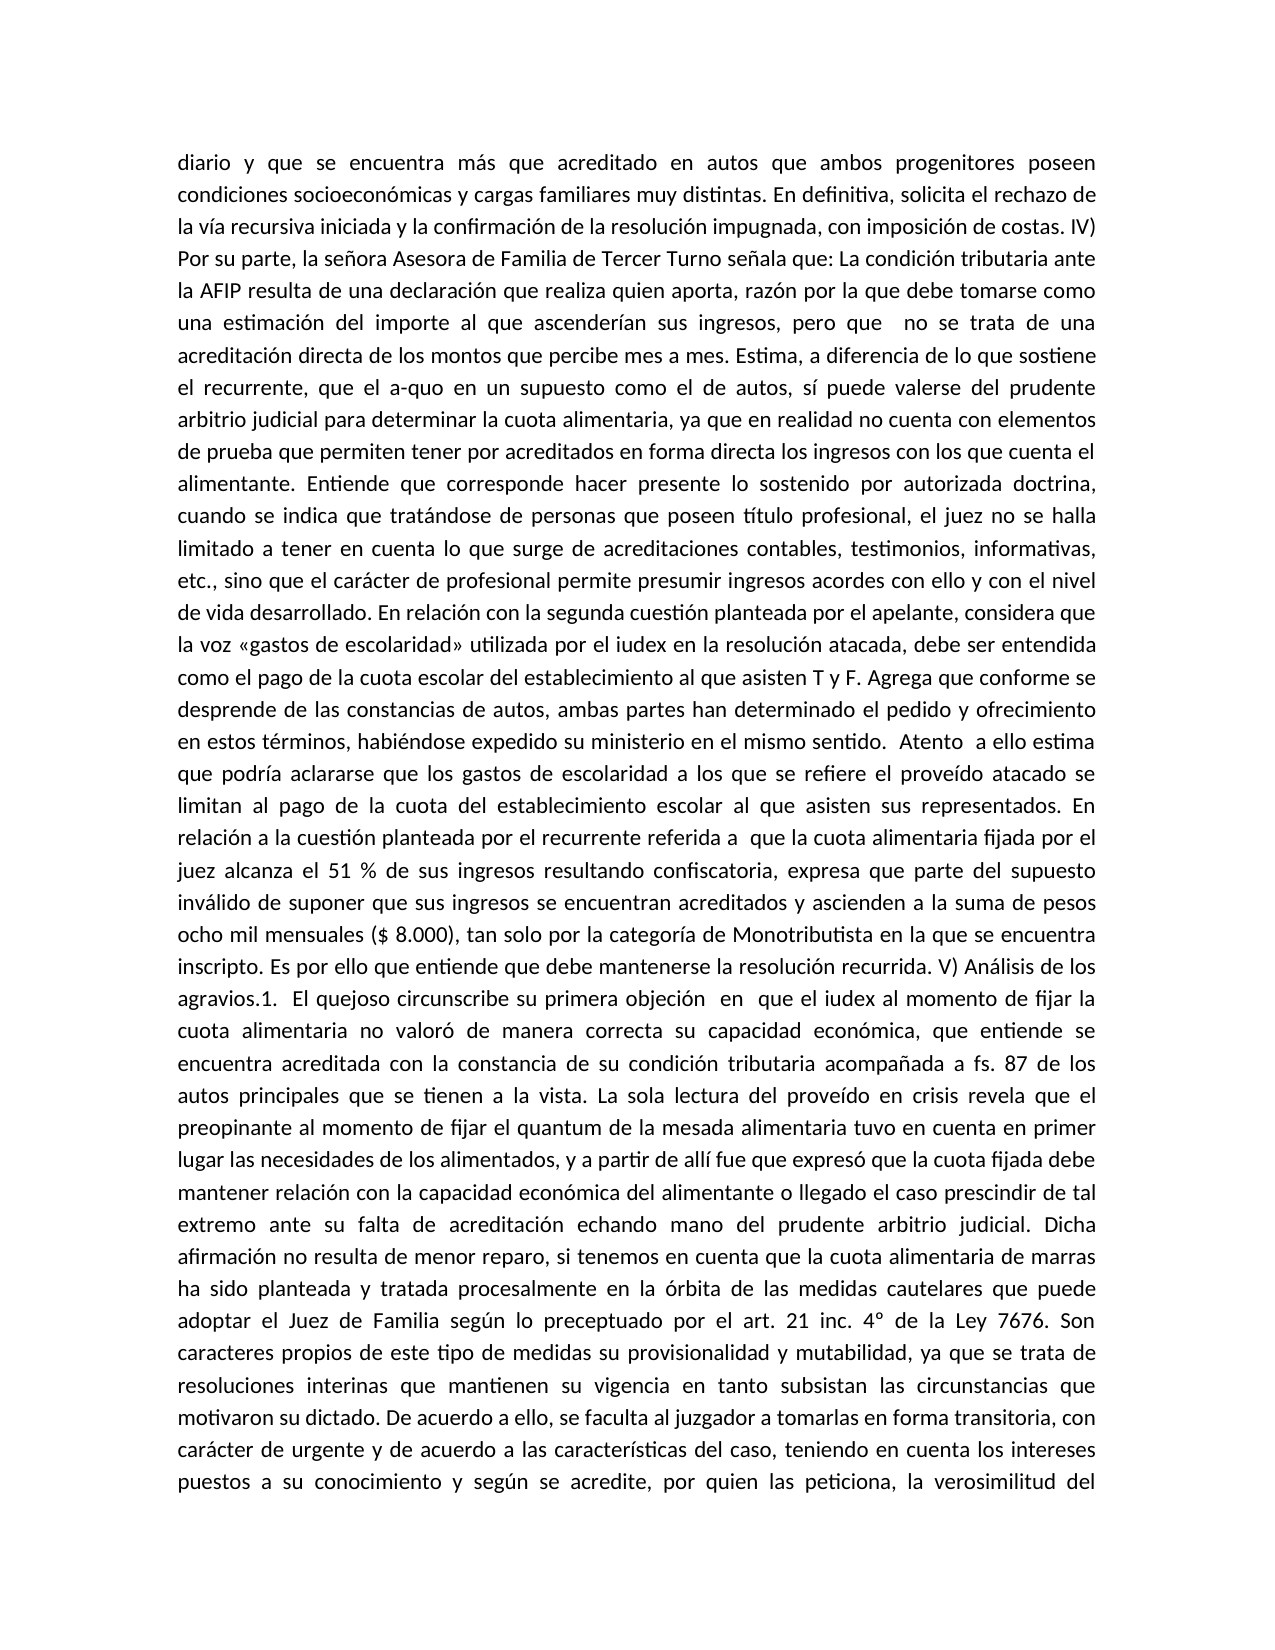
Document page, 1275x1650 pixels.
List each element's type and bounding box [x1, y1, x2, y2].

text [177, 148, 1098, 1495]
